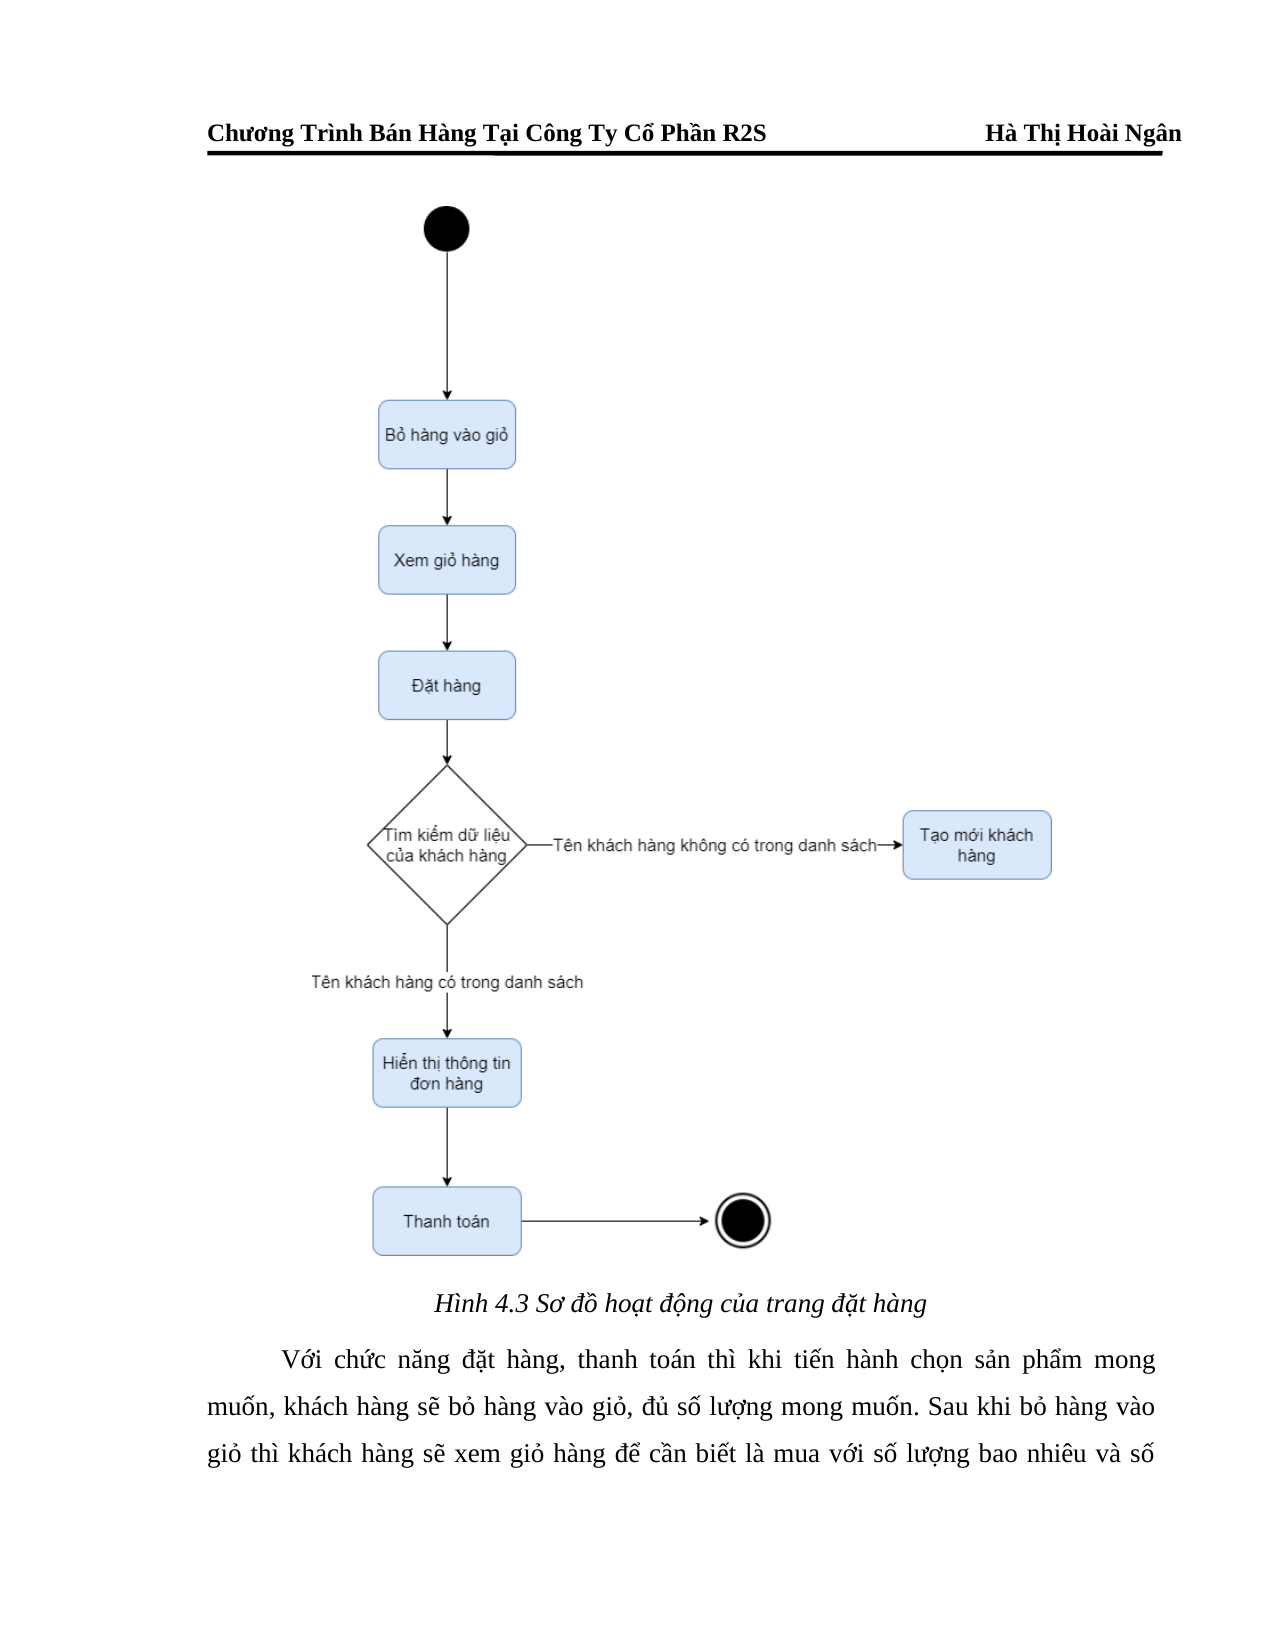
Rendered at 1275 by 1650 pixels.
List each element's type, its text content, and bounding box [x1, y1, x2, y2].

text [207, 1344, 1157, 1468]
picture [311, 206, 1052, 1256]
